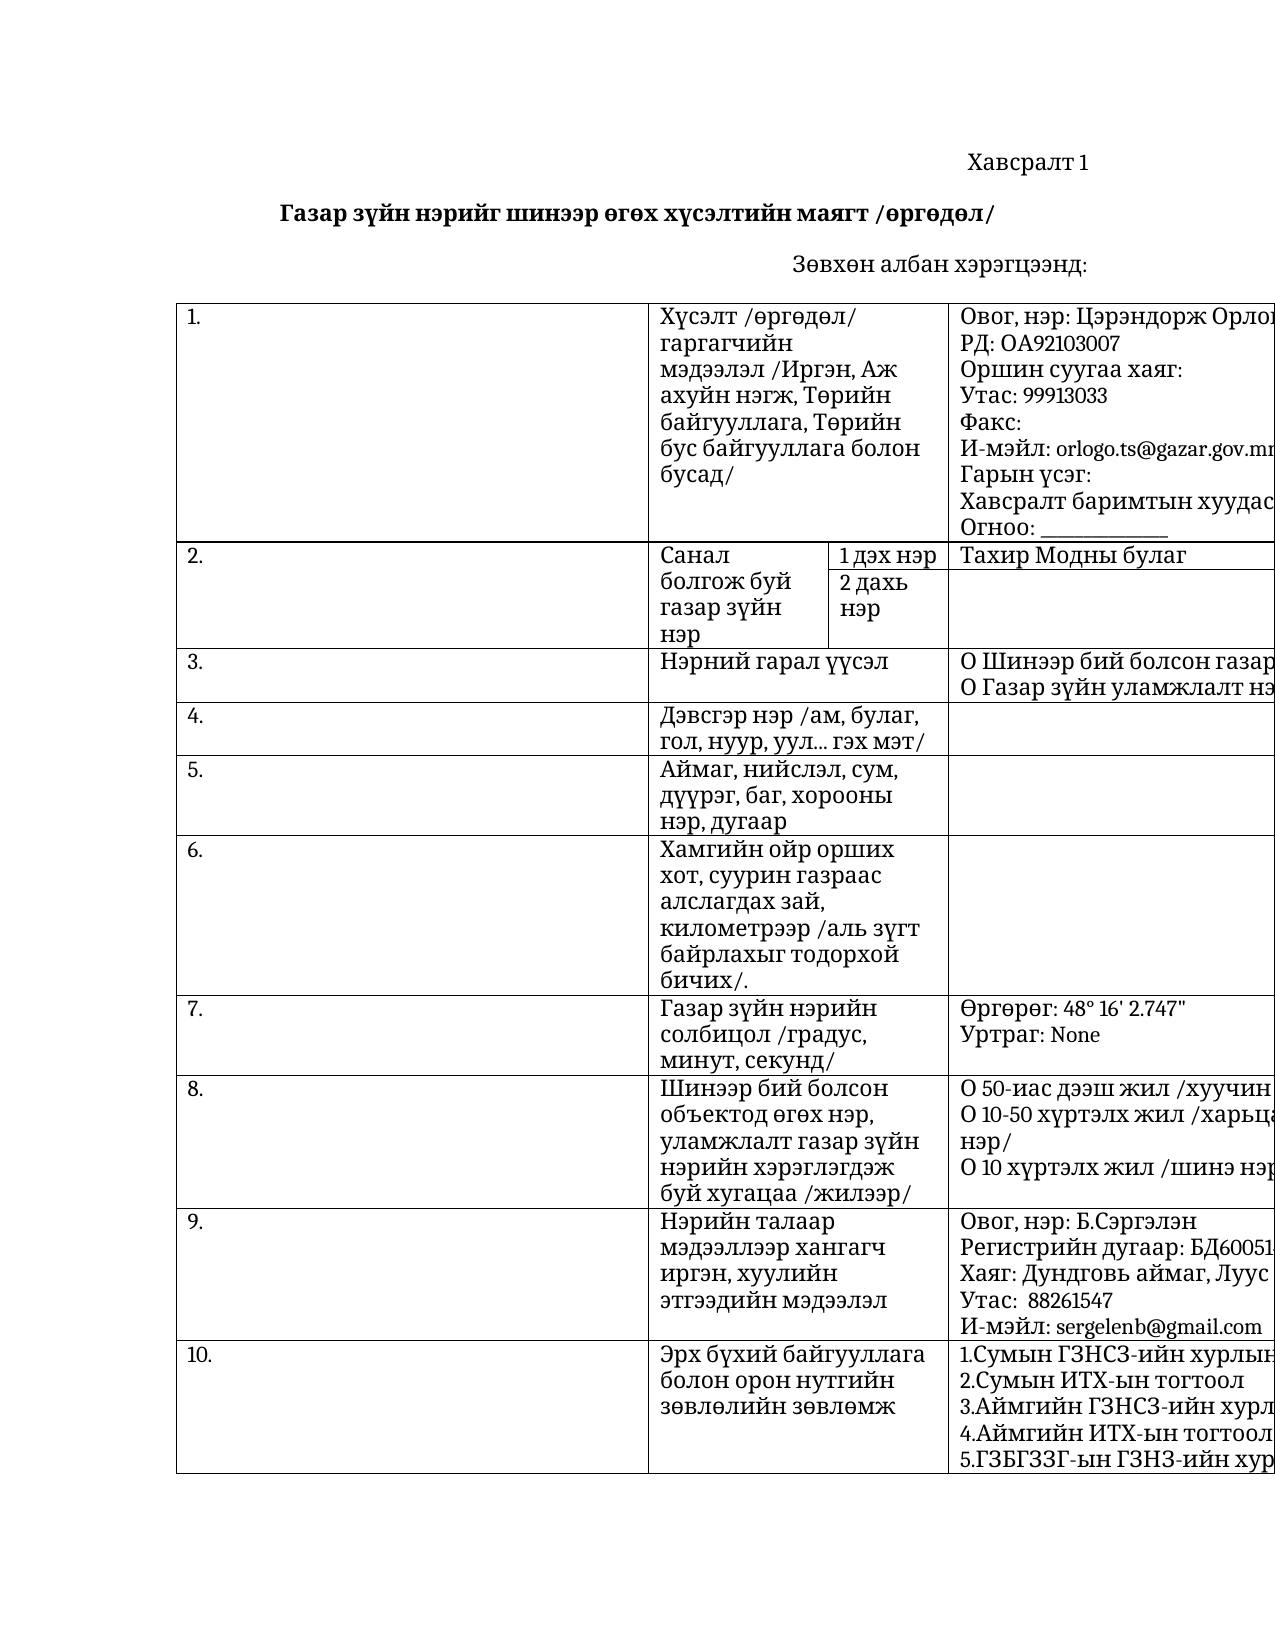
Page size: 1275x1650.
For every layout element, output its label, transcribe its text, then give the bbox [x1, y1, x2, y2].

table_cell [949, 1341, 1274, 1473]
table_cell Дэвсгэр нэр /ам, булаг, гол, нуур, уул... гэх мэт/ [649, 703, 948, 755]
table_cell 5. [177, 756, 648, 835]
table_cell Шинээр бий болсон объектод өгөх нэр, уламжлалт газар зүйн нэрийн хэрэглэгдэж буй хугацаа /жилээр/ [649, 1076, 948, 1207]
table_header Овог, нэр: Цэрэндорж Орлого РД: ОА92103007 Оршин суугаа хаяг: Утас: 99913033 Факс: И-мэйл: orlogo.ts@gazar.gov.mn Гарын үсэг: Хавсралт баримтын хуудасны тоо: ____________ Огноо: _______________ [949, 304, 1274, 541]
table_cell Ο Шинээр бий болсон газар зүйн объект Ο Газар зүйн уламжлалт нэр [949, 649, 1274, 702]
table_cell Нэрийн талаар мэдээллээр хангагч иргэн, хуулийн этгээдийн мэдээлэл [649, 1209, 948, 1340]
text Зөвхөн албан хэрэгцээнд: [187, 252, 1087, 278]
table_cell 2. [177, 543, 648, 648]
table_cell Ο 50-иас дээш жил /хуучин нэр/ Ο 10-50 хүртэлх жил /харьцангуй хуучин нэр/ Ο 10 хүртэлх жил /шинэ нэр/ [949, 1076, 1274, 1207]
table_cell Санал болгож буй газар зүйн нэр [649, 543, 828, 648]
table_cell Аймаг, нийслэл, сум, дүүрэг, баг, хорооны нэр, дугаар [649, 756, 948, 835]
table_cell Нэрний гарал үүсэл [649, 649, 948, 702]
table_cell 1 дэх нэр [829, 543, 948, 569]
table_cell 10. [177, 1341, 648, 1473]
table_cell 6. [177, 836, 648, 994]
text Хавсралт 1 [187, 150, 1087, 176]
table_cell 2 дахь нэр [829, 570, 948, 648]
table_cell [649, 1341, 948, 1473]
table_cell [949, 836, 1274, 994]
table_cell 9. [177, 1209, 648, 1340]
table_header 1. [177, 304, 648, 541]
table_header Хүсэлт /өргөдөл/ гаргагчийн мэдээлэл /Иргэн, Аж ахуйн нэгж, Төрийн байгууллага, Төрийн бус байгууллага болон бусад/ [649, 304, 948, 541]
table_cell Газар зүйн нэрийн солбицол /градус, минут, секунд/ [649, 996, 948, 1075]
table_cell 3. [177, 649, 648, 702]
table_cell Овог, нэр: Б.Сэргэлэн Регистрийн дугаар: БД60051471 Хаяг: Дундговь аймаг, Луус сум 1-р баг Наран Утас: 88261547 И-мэйл: sergelenb@gmail.com [949, 1209, 1274, 1340]
table_cell 7. [177, 996, 648, 1075]
text Газар зүйн нэрийг шинээр өгөх хүсэлтийн маягт /өргөдөл/ [187, 201, 1087, 227]
table_cell [949, 756, 1274, 835]
table_cell [949, 570, 1274, 648]
table_cell Тахир Модны булаг [949, 543, 1274, 569]
table_cell 8. [177, 1076, 648, 1207]
table_cell Өргөрөг: 48° 16' 2.747" Уртраг: None [949, 996, 1274, 1075]
table_cell Хамгийн ойр орших хот, суурин газраас алслагдах зай, километрээр /аль зүгт байрлахыг тодорхой бичих/. [649, 836, 948, 994]
table_cell [949, 703, 1274, 755]
table_cell 4. [177, 703, 648, 755]
